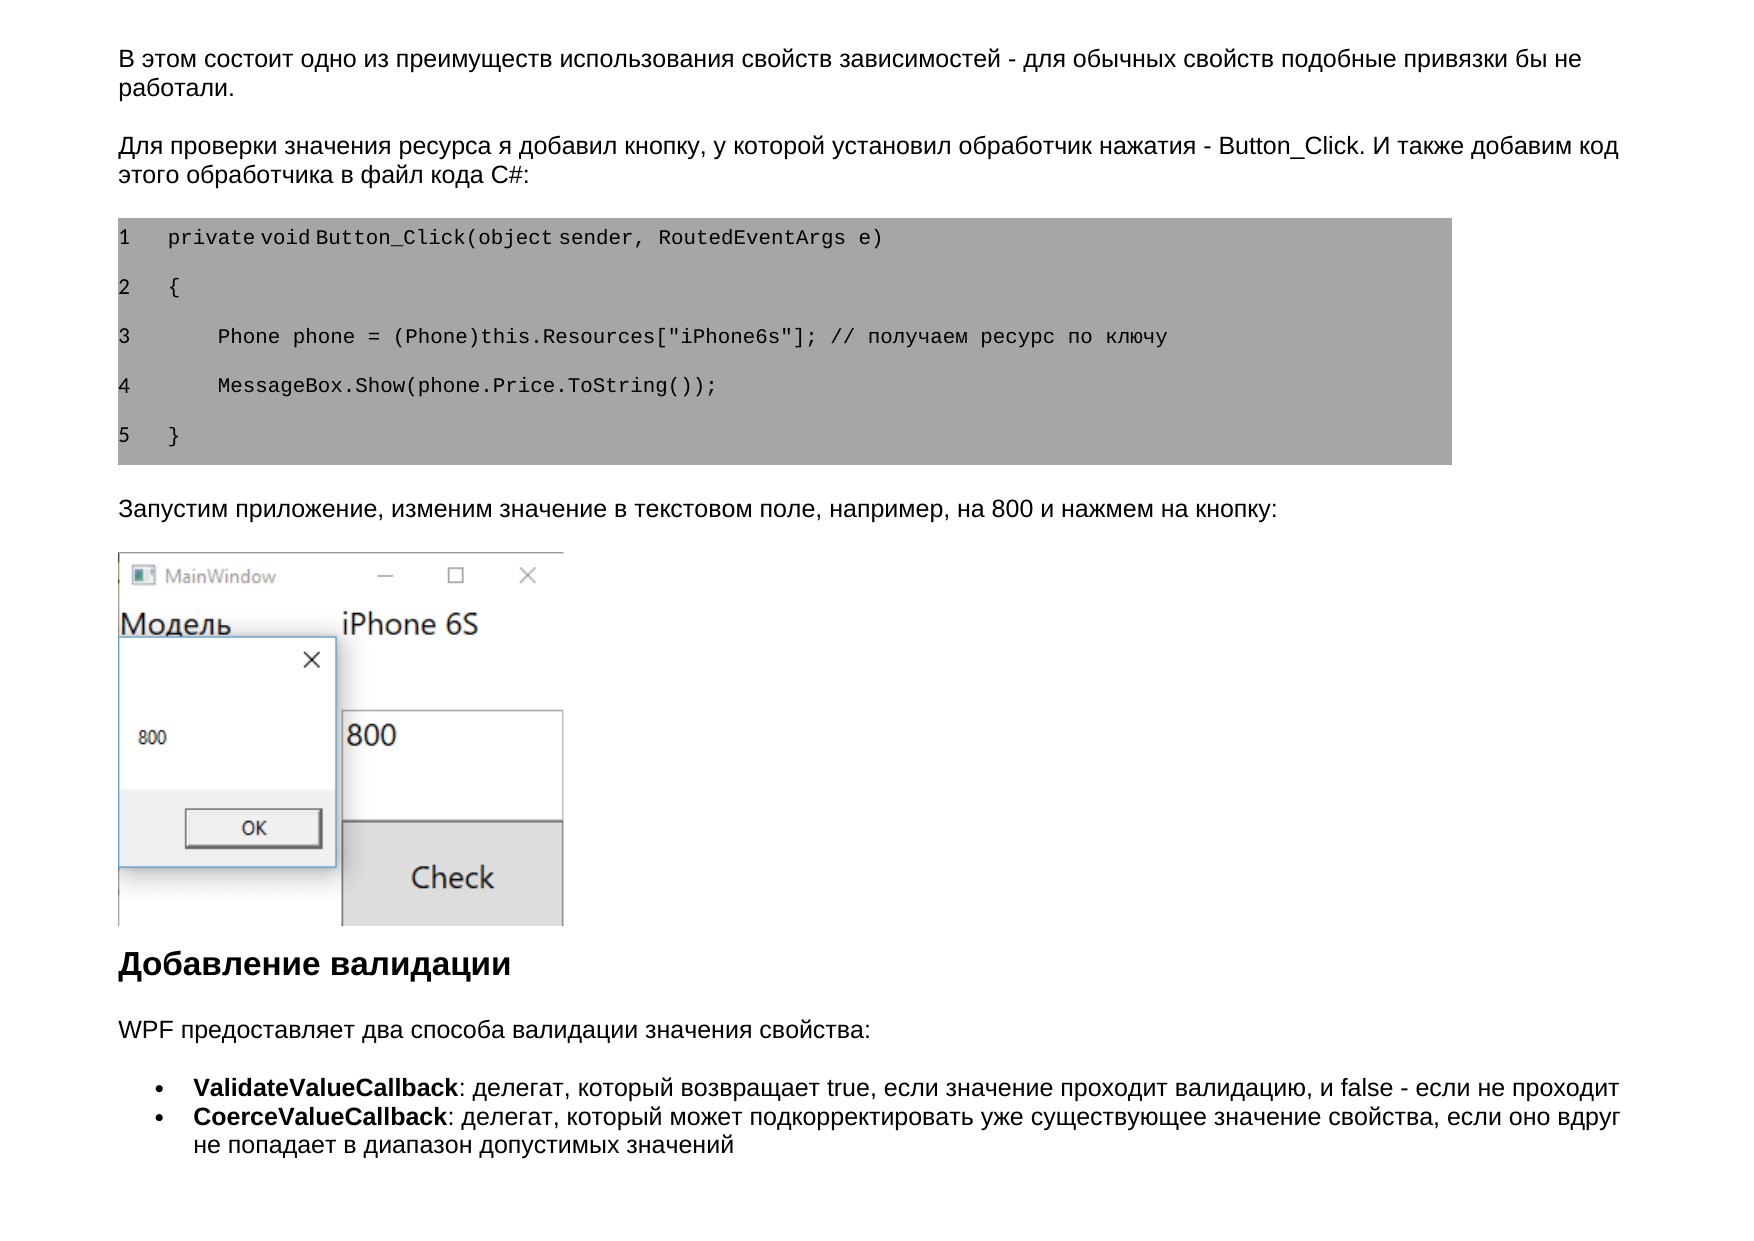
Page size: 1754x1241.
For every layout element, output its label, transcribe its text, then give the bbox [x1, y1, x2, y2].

list CoerceValueCallback: делегат, который может подкорректировать уже существующее значение свойства, если оно вдруг не попадает в диапазон допустимых значений [156, 1131, 1636, 1188]
picture [118, 552, 564, 926]
table_header private void Button_Click(object sender, RoutedEventArgs e) { Phone phone = (Phone)this.Resources["iPhone6s"]; // получаем ресурс по ключу MessageBox.Show(phone.Price.ToString()); } [168, 218, 1452, 465]
text WPF предоставляет два способа валидации значения свойства: [118, 1015, 1636, 1044]
subtitle Добавление валидации [118, 944, 1636, 983]
text Для проверки значения ресурса я добавил кнопку, у которой установил обработчик нажатия - Button_Click. И также добавим код этого обработчика в файл кода C#: [118, 131, 1636, 188]
table_header 1 2 3 4 5 [118, 218, 168, 465]
text В этом состоит одно из преимуществ использования свойств зависимостей - для обычных свойств подобные привязки бы не работали. [118, 44, 1636, 102]
list ValidateValueCallback: делегат, который возвращает true, если значение проходит валидацию, и false - если не проходит [156, 1073, 1636, 1102]
text Запустим приложение, изменим значение в текстовом поле, например, на 800 и нажмем на кнопку: [118, 494, 1636, 523]
